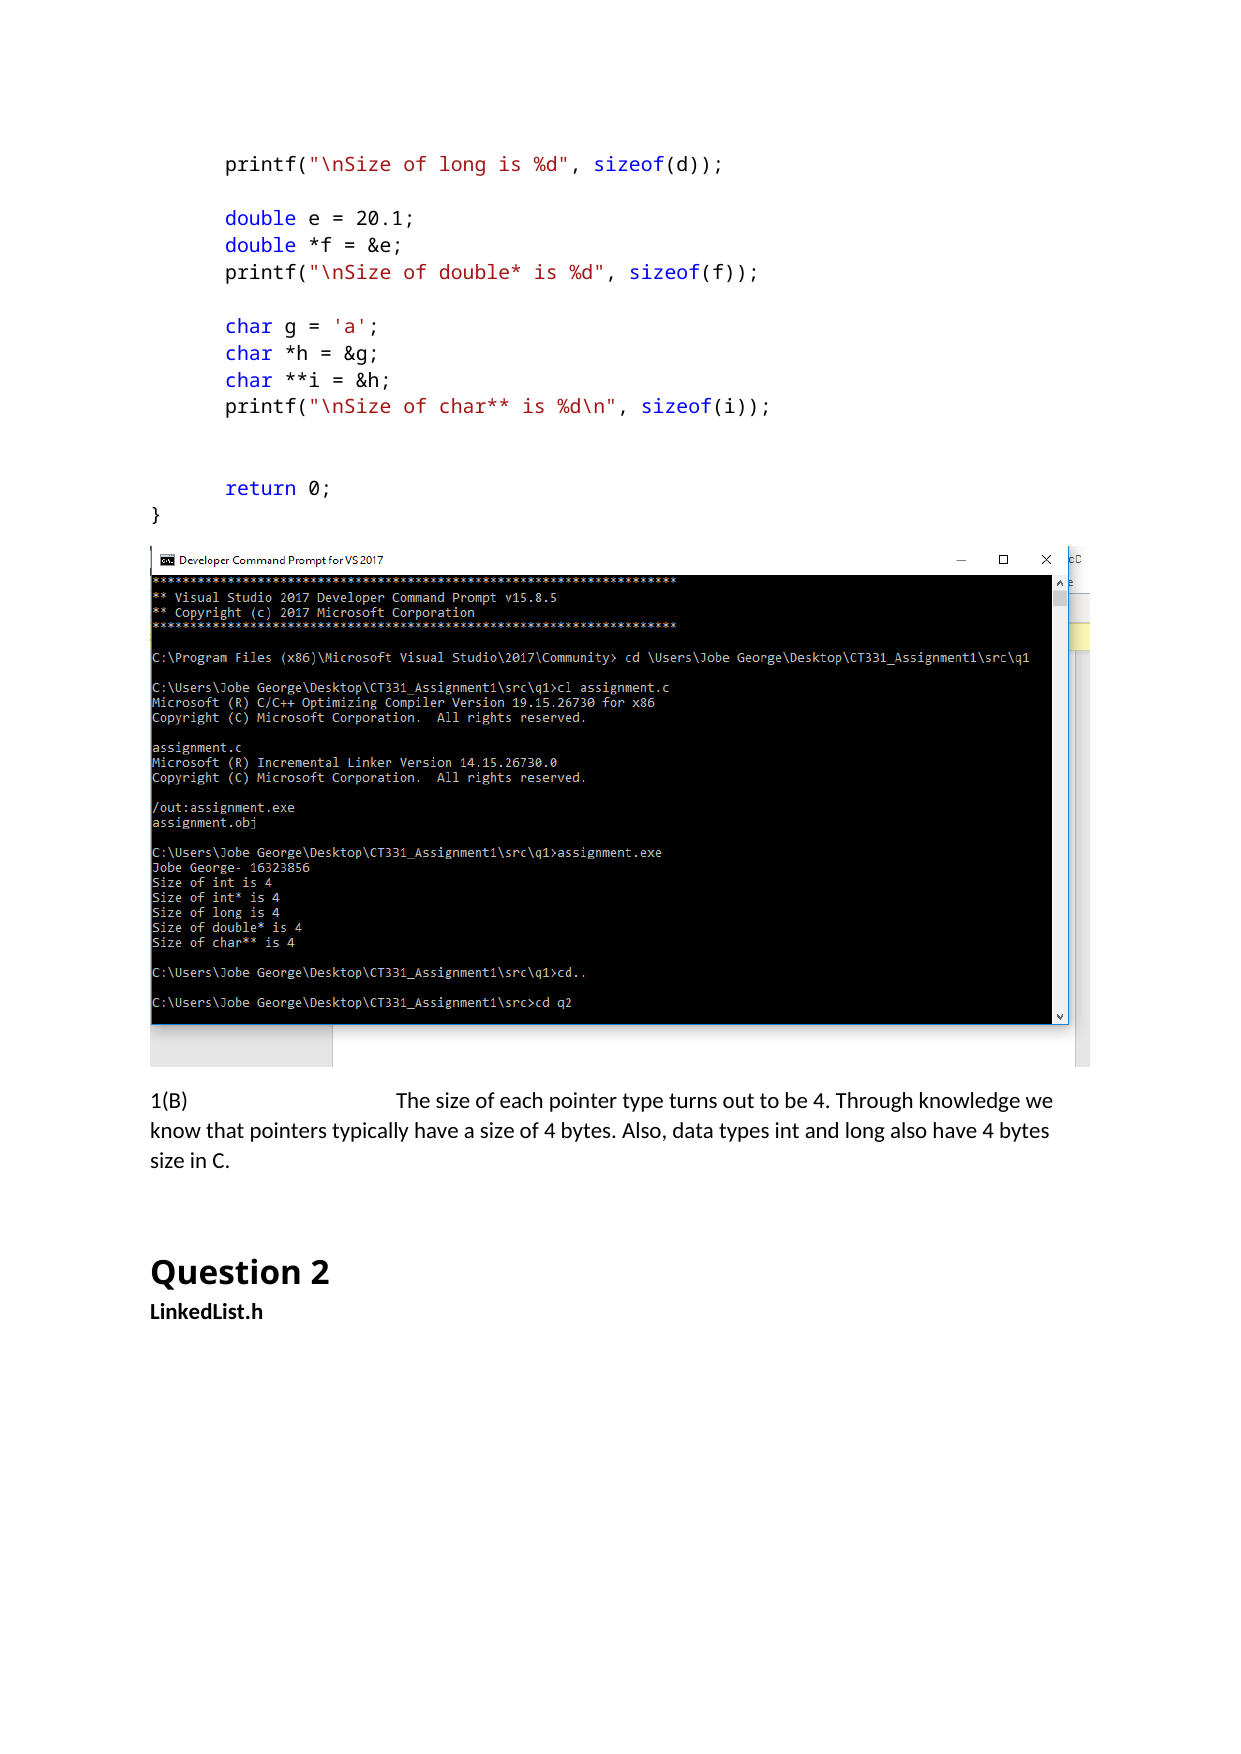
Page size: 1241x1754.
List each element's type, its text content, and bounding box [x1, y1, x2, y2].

text return 0; [150, 474, 1090, 501]
subtitle Question 2 [150, 1248, 1090, 1294]
text printf("\nSize of char** is %d\n", sizeof(i)); [150, 393, 1090, 420]
text double *f = &e; [150, 231, 1090, 258]
text } [150, 501, 1090, 528]
text double e = 20.1; [150, 204, 1090, 231]
picture [150, 546, 1091, 1067]
text printf("\nSize of long is %d", sizeof(d)); [150, 150, 1090, 177]
text char g = 'a'; [150, 312, 1090, 339]
text printf("\nSize of double* is %d", sizeof(f)); [150, 258, 1090, 285]
text LinkedList.h [150, 1297, 1090, 1325]
text char *h = &g; [150, 339, 1090, 366]
text char **i = &h; [150, 366, 1090, 393]
text 1(B) The size of each pointer type turns out to be 4. Through knowledge we know that pointers typically have a size of 4 bytes. Also, data types int and long also have 4 bytes size in C. [150, 1086, 1090, 1174]
